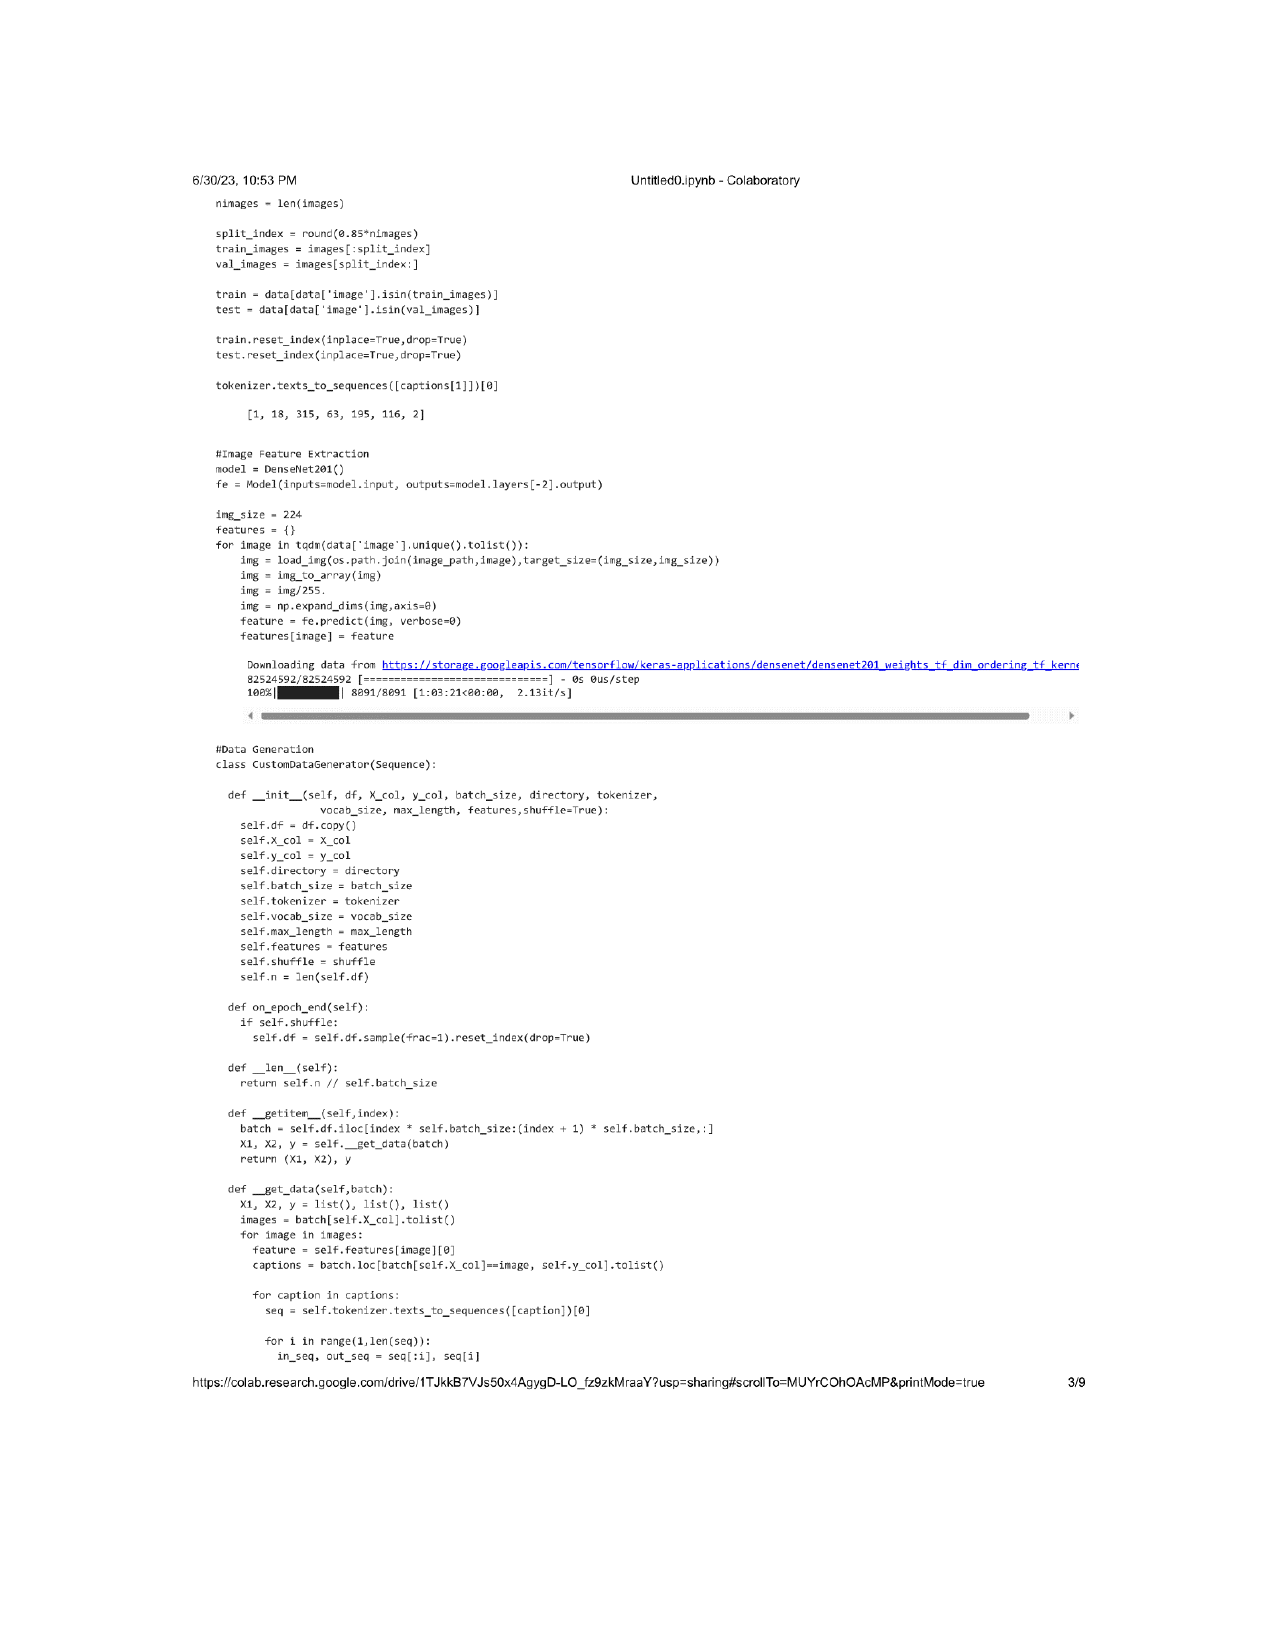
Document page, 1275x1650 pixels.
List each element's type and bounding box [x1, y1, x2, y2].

picture [150, 150, 1125, 1412]
